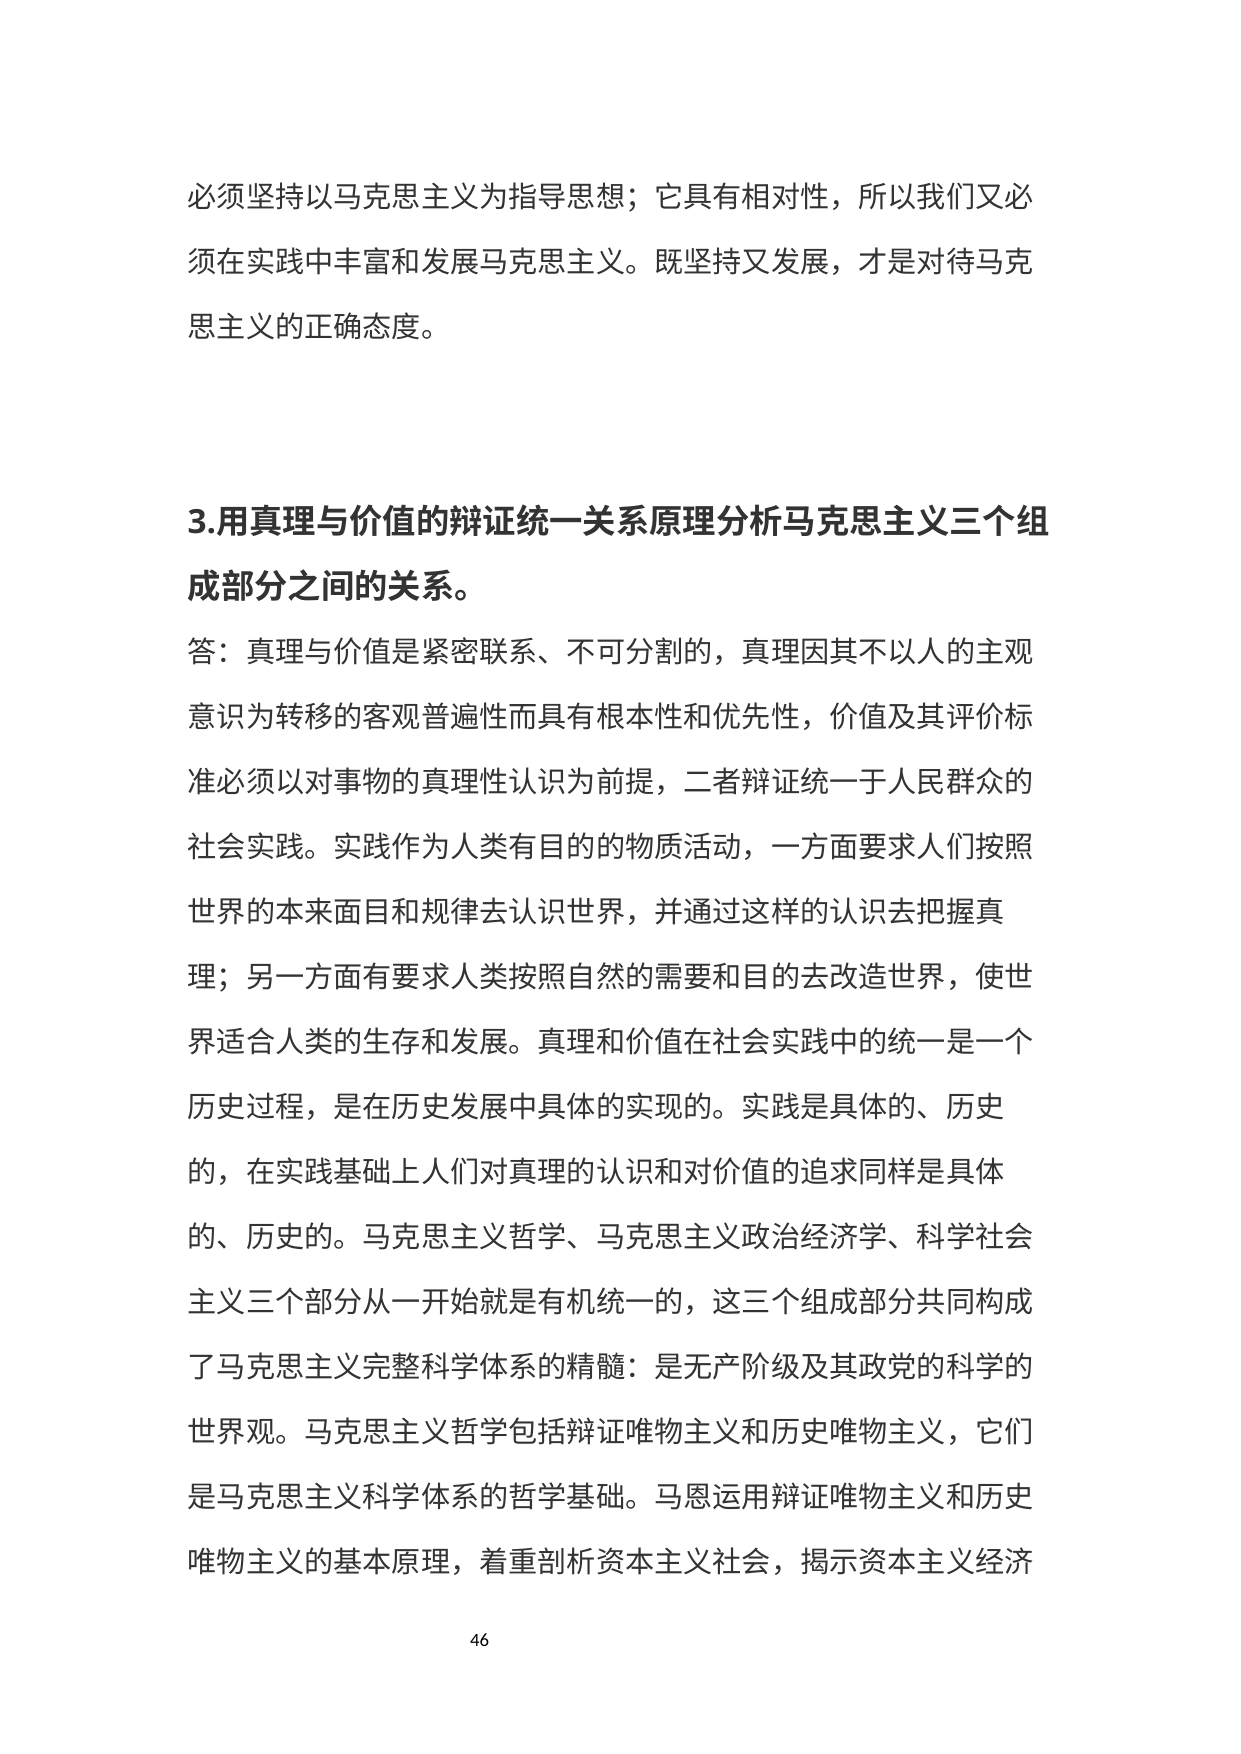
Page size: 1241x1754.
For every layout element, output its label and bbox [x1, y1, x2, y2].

list [187, 162, 1053, 357]
list [187, 487, 1053, 1592]
